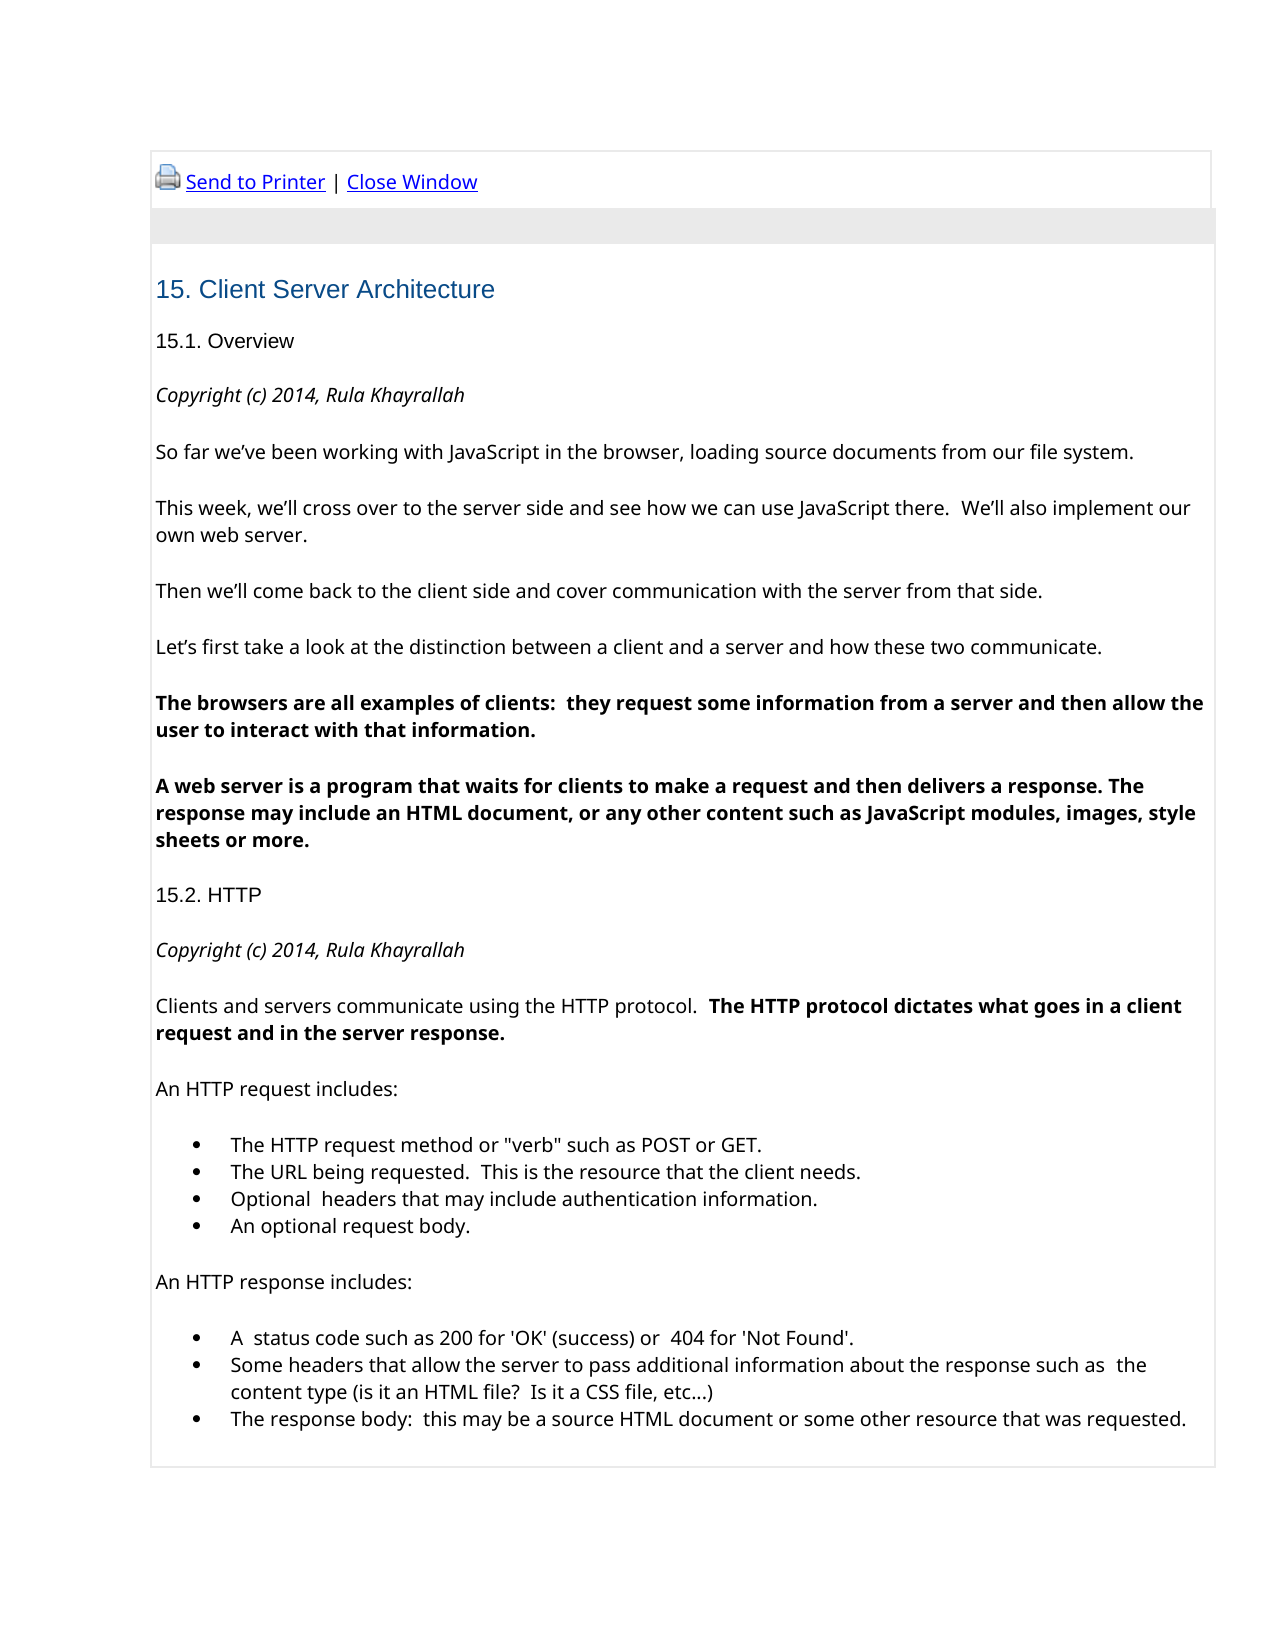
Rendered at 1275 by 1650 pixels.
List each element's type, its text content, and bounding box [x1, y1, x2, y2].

table_header Send to Printer | Close Window [152, 152, 1210, 208]
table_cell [152, 244, 1211, 1466]
table_cell [152, 208, 1214, 244]
picture [155, 164, 181, 190]
